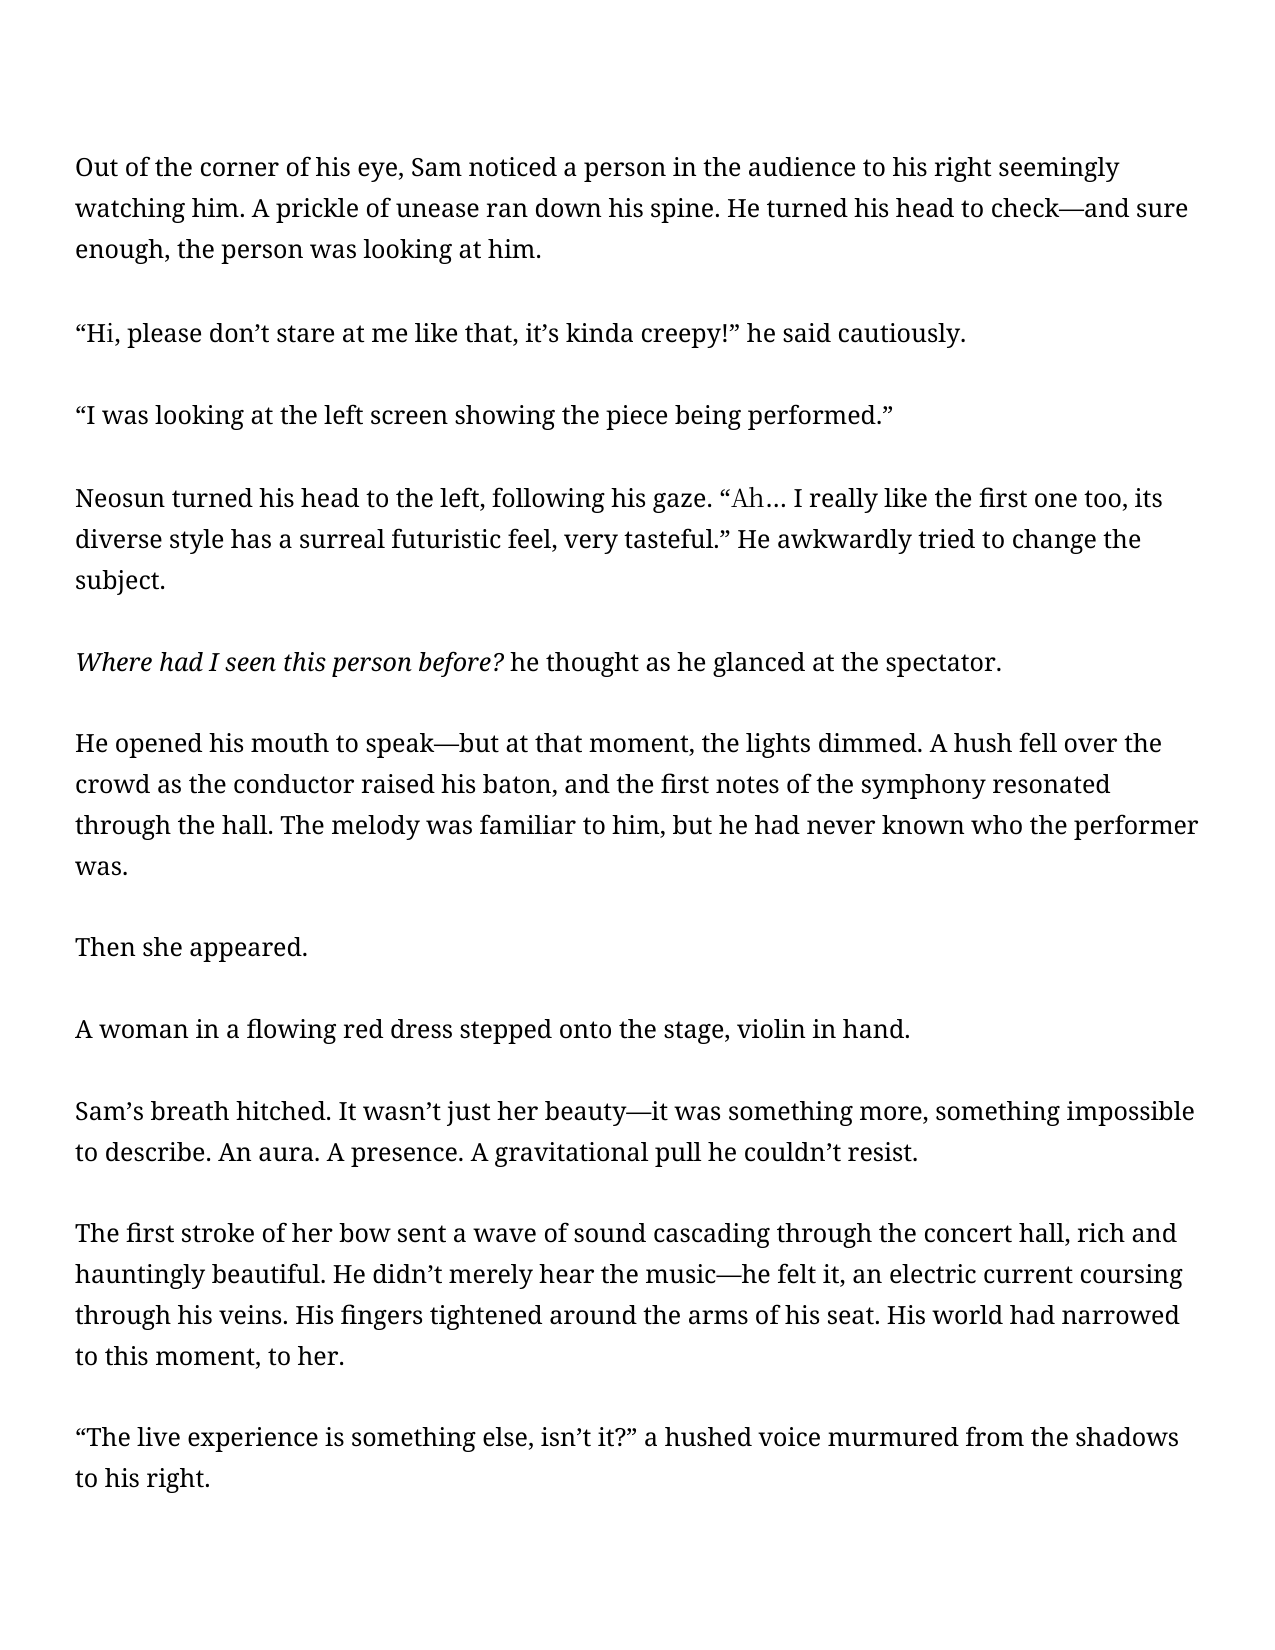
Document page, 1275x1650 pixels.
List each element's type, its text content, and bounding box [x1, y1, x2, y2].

text Sam’s breath hitched. It wasn’t just her beauty—it was something more, something impossible to describe. An aura. A presence. A gravitational pull he couldn’t resist. [75, 1093, 1200, 1168]
text “Hi, please don’t stare at me like that, it’s kinda creepy!” he said cautiously. [75, 313, 1200, 349]
text Then she appeared. [75, 930, 1200, 964]
text Where had I seen this person before? he thought as he glanced at the spectator. [75, 644, 1200, 678]
text “The live experience is something else, isn’t it?” a hushed voice murmured from the shadows to his right. [75, 1420, 1200, 1495]
text Out of the corner of his eye, Sam noticed a person in the audience to his right seemingly watching him. A prickle of unease ran down his spine. He turned his head to check—and sure enough, the person was looking at him. [75, 150, 1200, 266]
text A woman in a flowing red dress stepped onto the stage, violin in hand. [75, 1012, 1200, 1046]
text He opened his mouth to speak—but at that moment, the lights dimmed. A hush fell over the crowd as the conductor raised his baton, and the first notes of the symphony resonated through the hall. The melody was familiar to him, but he had never known who the performer was. [75, 726, 1200, 882]
text Neosun turned his head to the left, following his gaze. “Ah… I really like the first one too, its diverse style has a surreal futuristic feel, very tasteful.” He awkwardly tried to change the subject. [75, 479, 1200, 597]
text “I was looking at the left screen showing the piece being performed.” [75, 397, 1200, 431]
text The first stroke of her bow sent a wave of sound cascading through the concert hall, rich and hauntingly beautiful. He didn’t merely hear the music—he felt it, an electric current coursing through his veins. His fingers tightened around the arms of his seat. His world had narrowed to this moment, to her. [75, 1216, 1200, 1413]
